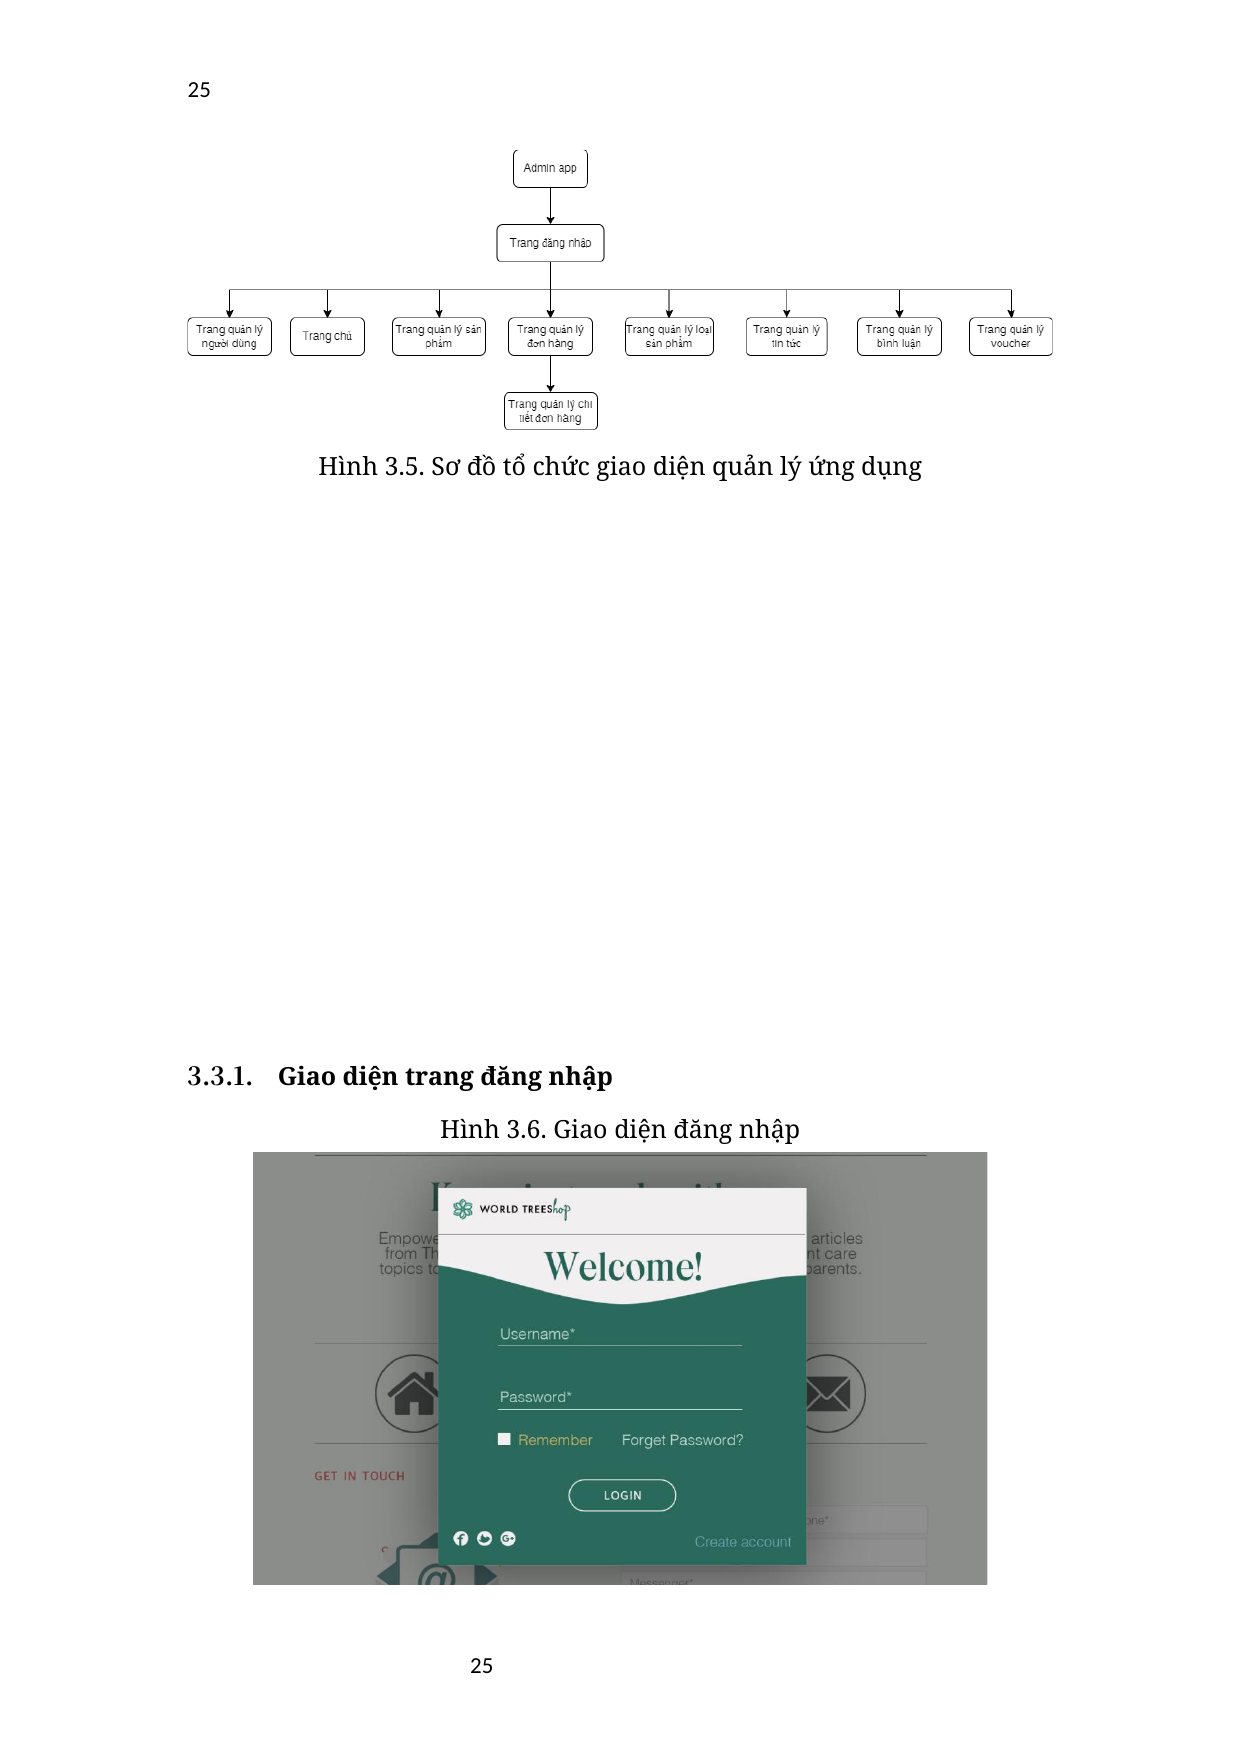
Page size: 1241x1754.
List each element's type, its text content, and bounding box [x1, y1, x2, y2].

list Giao diện trang đăng nhập [187, 1056, 1053, 1092]
picture [187, 150, 1053, 430]
text Hình 3.6. Giao diện đăng nhập [187, 1112, 1053, 1146]
text Hình 3.5. Sơ đồ tổ chức giao diện quản lý ứng dụng [187, 448, 1053, 483]
picture [253, 1152, 988, 1585]
